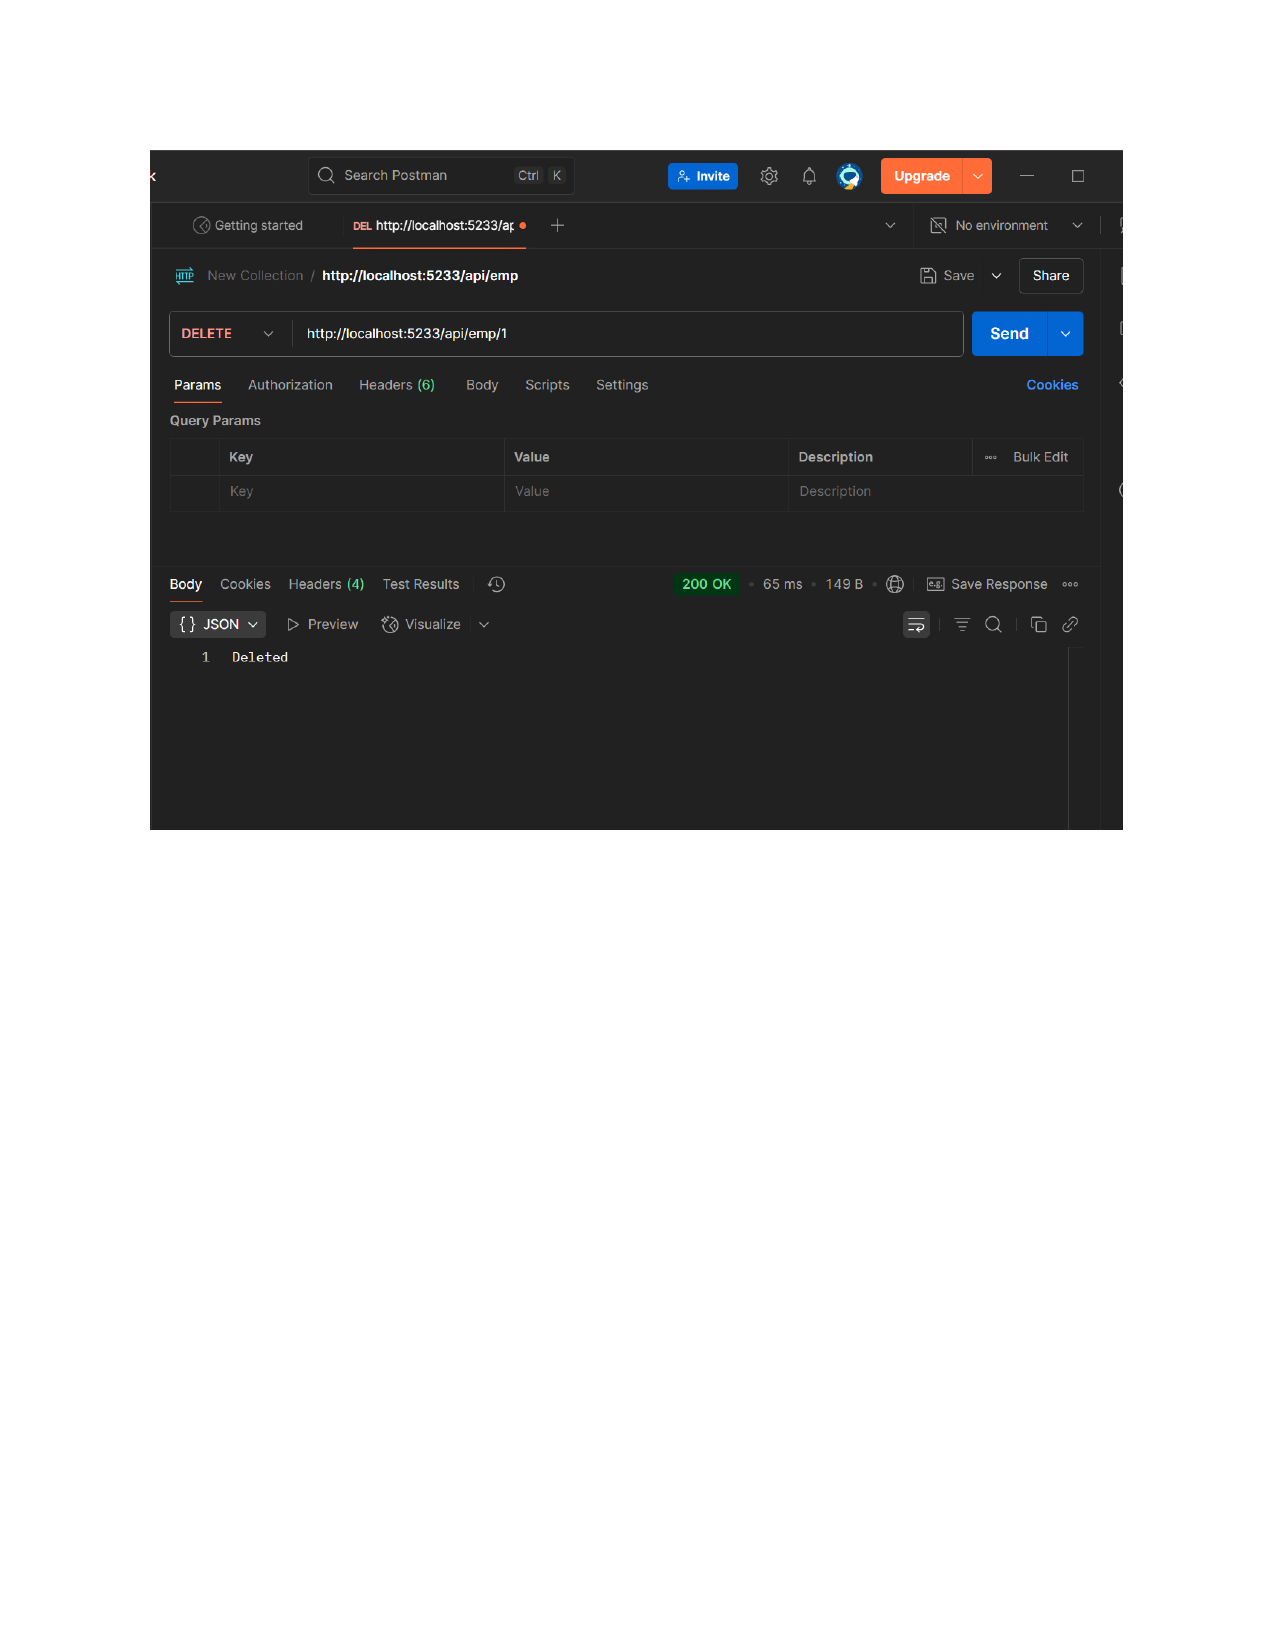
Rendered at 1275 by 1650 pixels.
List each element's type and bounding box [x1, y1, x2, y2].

picture [150, 150, 1123, 830]
